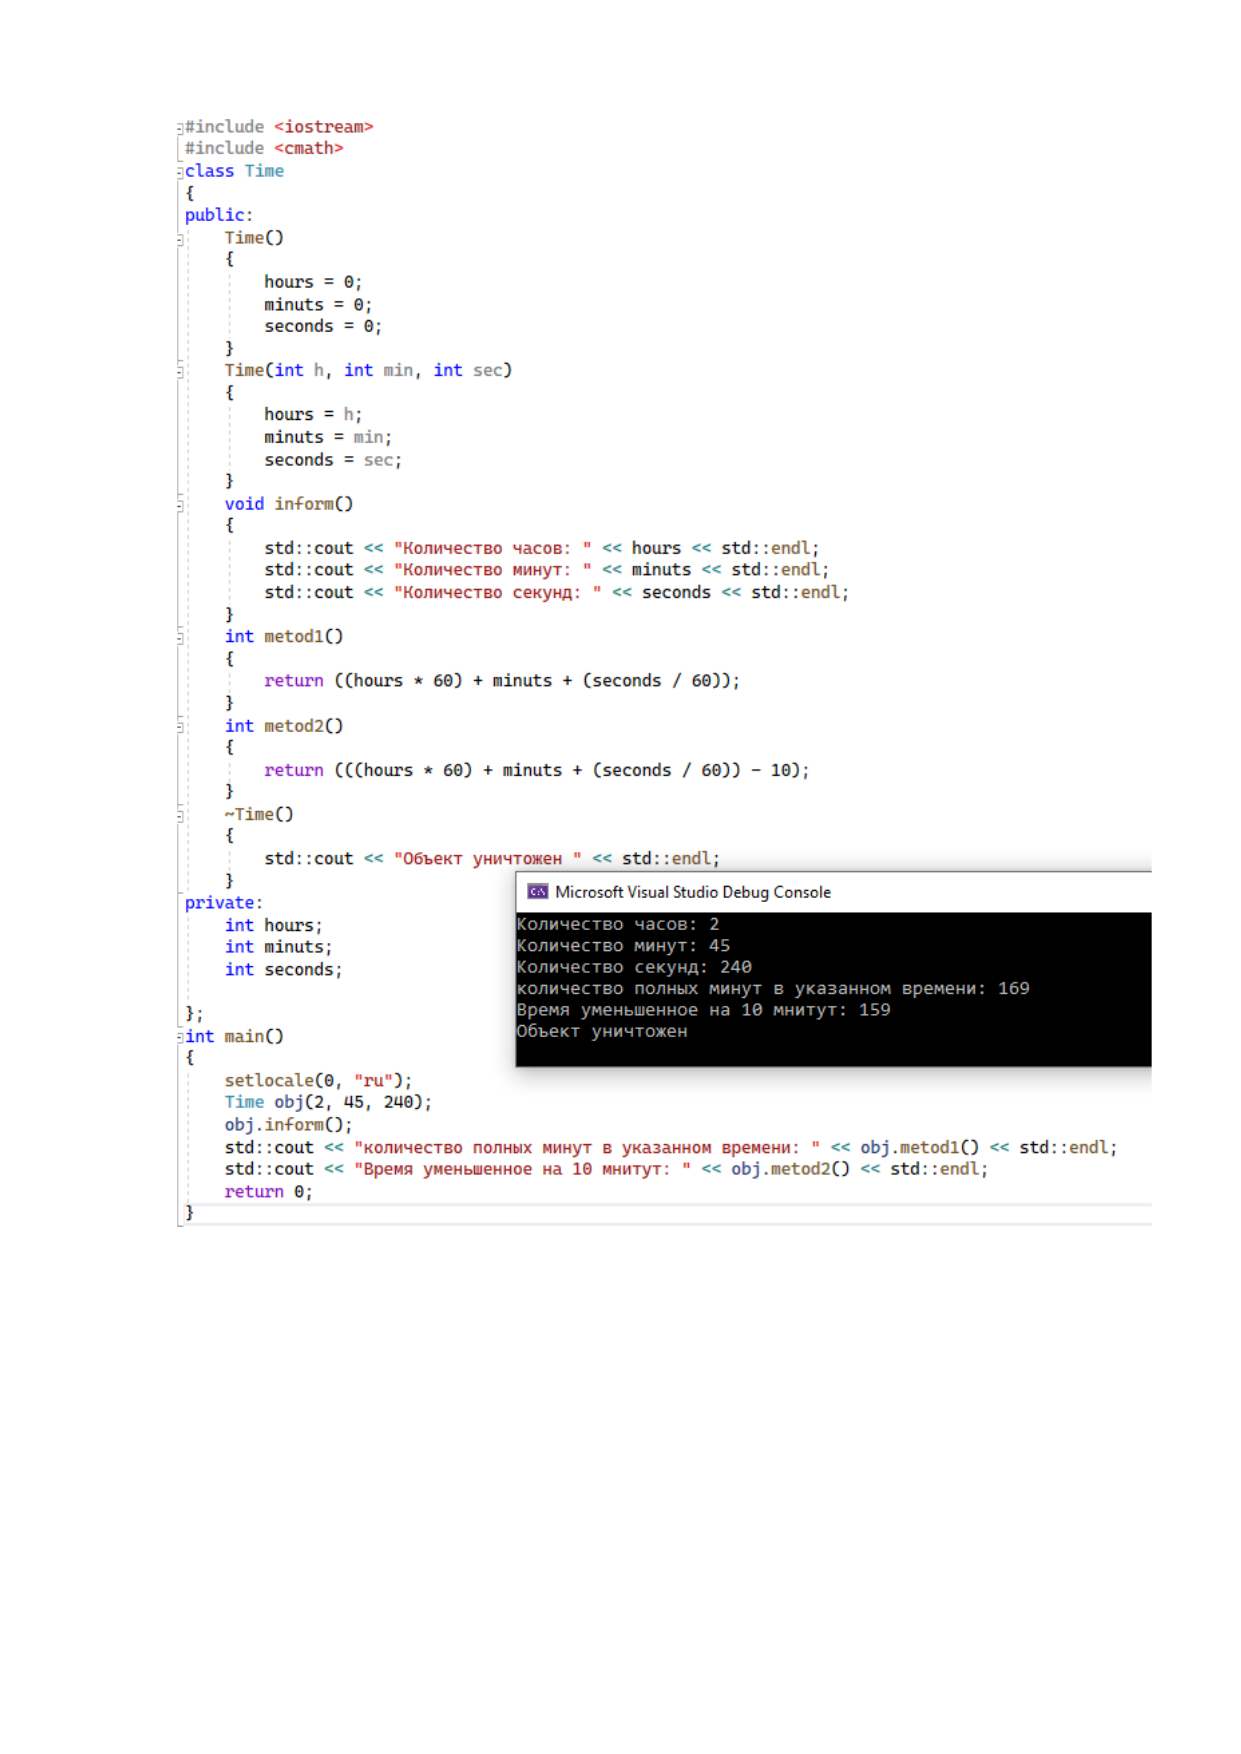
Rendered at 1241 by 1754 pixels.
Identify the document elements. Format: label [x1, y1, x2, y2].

picture [177, 118, 1152, 1227]
